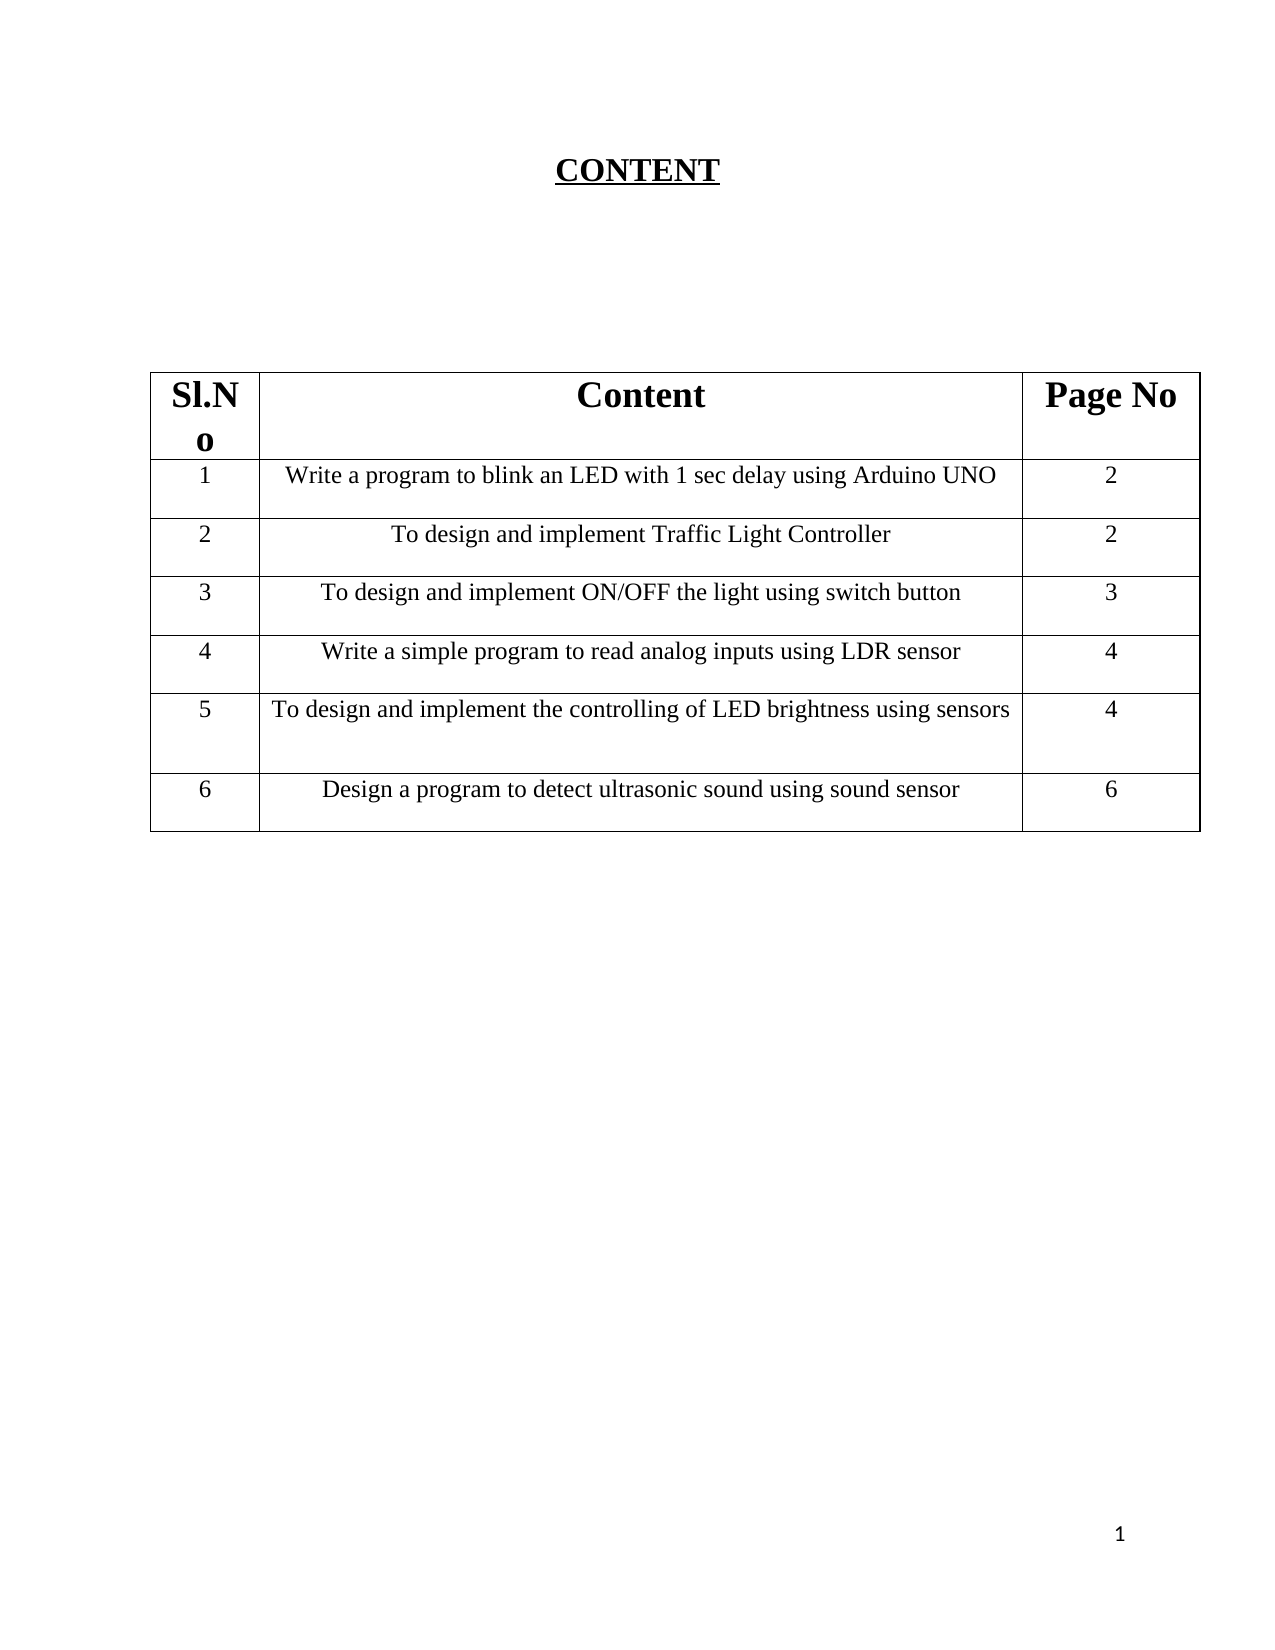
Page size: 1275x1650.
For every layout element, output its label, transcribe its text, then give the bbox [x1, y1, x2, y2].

table_cell 2 [1023, 519, 1199, 576]
table_header Page No [1023, 373, 1199, 459]
table_cell 6 [1023, 774, 1199, 831]
table_cell Write a program to blink an LED with 1 sec delay using Arduino UNO [260, 460, 1022, 518]
table_cell To design and implement Traffic Light Controller [260, 519, 1022, 576]
table_header Content [260, 373, 1022, 459]
table_cell 3 [151, 577, 259, 635]
table_cell 6 [151, 774, 259, 831]
table_cell 4 [1023, 694, 1199, 773]
table_cell 3 [1023, 577, 1199, 635]
table_cell 4 [151, 636, 259, 693]
table_cell Write a simple program to read analog inputs using LDR sensor [260, 636, 1022, 693]
text CONTENT [150, 150, 1125, 188]
table_cell Design a program to detect ultrasonic sound using sound sensor [260, 774, 1022, 831]
table_cell 2 [1023, 460, 1199, 518]
table_header Sl.No [151, 373, 259, 459]
table_cell 2 [151, 519, 259, 576]
table_cell 4 [1023, 636, 1199, 693]
table_cell 5 [151, 694, 259, 773]
table_cell To design and implement the controlling of LED brightness using sensors [260, 694, 1022, 773]
table_cell To design and implement ON/OFF the light using switch button [260, 577, 1022, 635]
table_cell 1 [151, 460, 259, 518]
